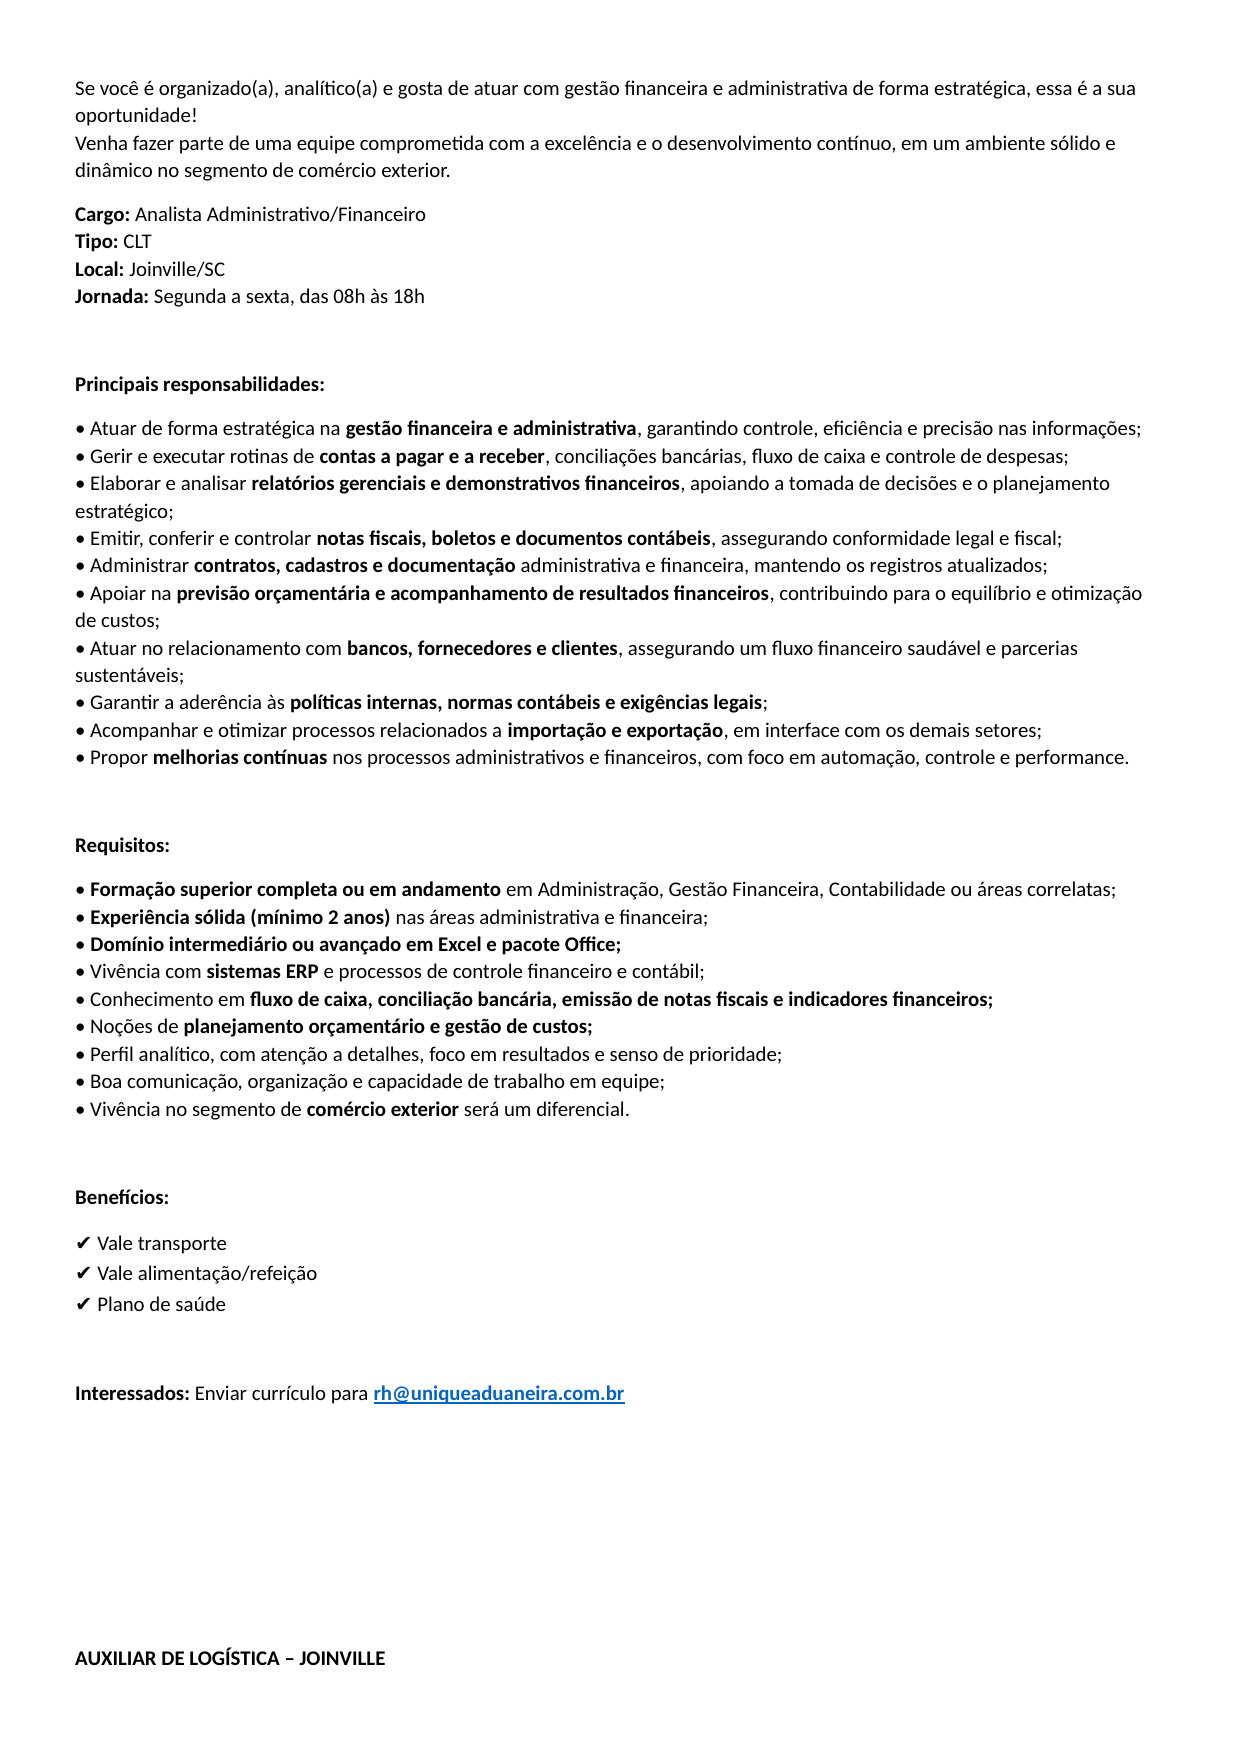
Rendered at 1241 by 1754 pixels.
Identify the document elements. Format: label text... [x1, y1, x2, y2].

text Se você é organizado(a), analítico(a) e gosta de atuar com gestão financeira e administrativa de forma estratégica, essa é a sua oportunidade! Venha fazer parte de uma equipe comprometida com a excelência e o desenvolvimento contínuo, em um ambiente sólido e dinâmico no segmento de comércio exterior. [75, 75, 1165, 183]
text ✔ Vale transporte ✔ Vale alimentação/refeição ✔ Plano de saúde [75, 1228, 1165, 1318]
text AUXILIAR DE LOGÍSTICA – JOINVILLE [75, 1645, 1165, 1670]
text • Formação superior completa ou em andamento em Administração, Gestão Financeira, Contabilidade ou áreas correlatas; • Experiência sólida (mínimo 2 anos) nas áreas administrativa e financeira; • Domínio intermediário ou avançado em Excel e pacote Office; • Vivência com sistemas ERP e processos de controle financeiro e contábil; • Conhecimento em fluxo de caixa, conciliação bancária, emissão de notas fiscais e indicadores financeiros; • Noções de planejamento orçamentário e gestão de custos; • Perfil analítico, com atenção a detalhes, foco em resultados e senso de prioridade; • Boa comunicação, organização e capacidade de trabalho em equipe; • Vivência no segmento de comércio exterior será um diferencial. [75, 877, 1165, 1121]
text Principais responsabilidades: [75, 372, 1165, 397]
text Benefícios: [75, 1184, 1165, 1209]
text Cargo: Analista Administrativo/Financeiro Tipo: CLT Local: Joinville/SC Jornada: Segunda a sexta, das 08h às 18h [75, 201, 1165, 309]
text • Atuar de forma estratégica na gestão financeira e administrativa, garantindo controle, eficiência e precisão nas informações; • Gerir e executar rotinas de contas a pagar e a receber, conciliações bancárias, fluxo de caixa e controle de despesas; • Elaborar e analisar relatórios gerenciais e demonstrativos financeiros, apoiando a tomada de decisões e o planejamento estratégico; • Emitir, conferir e controlar notas fiscais, boletos e documentos contábeis, assegurando conformidade legal e fiscal; • Administrar contratos, cadastros e documentação administrativa e financeira, mantendo os registros atualizados; • Apoiar na previsão orçamentária e acompanhamento de resultados financeiros, contribuindo para o equilíbrio e otimização de custos; • Atuar no relacionamento com bancos, fornecedores e clientes, assegurando um fluxo financeiro saudável e parcerias sustentáveis; • Garantir a aderência às políticas internas, normas contábeis e exigências legais; • Acompanhar e otimizar processos relacionados a importação e exportação, em interface com os demais setores; • Propor melhorias contínuas nos processos administrativos e financeiros, com foco em automação, controle e performance. [75, 416, 1165, 770]
text Interessados: Enviar currículo para rh@uniqueaduaneira.com.br [75, 1381, 1165, 1406]
text Requisitos: [75, 832, 1165, 858]
